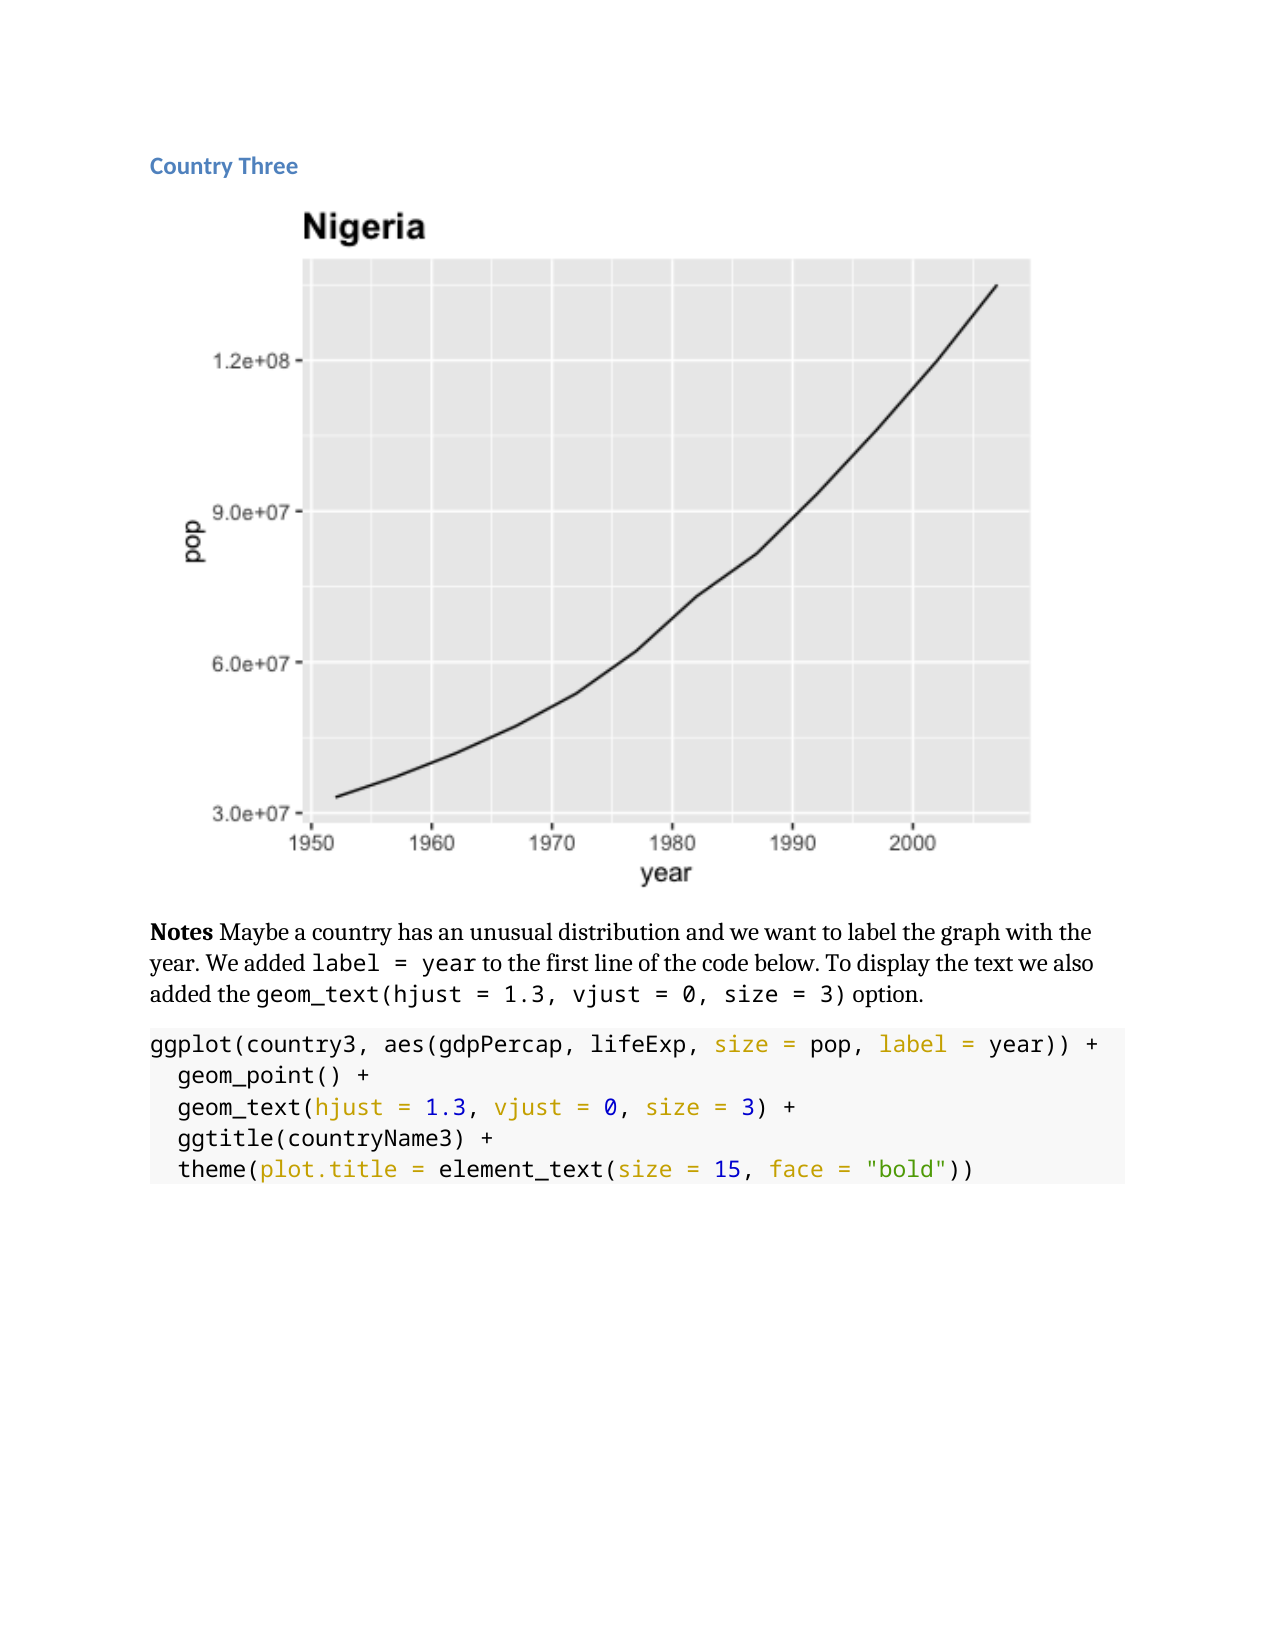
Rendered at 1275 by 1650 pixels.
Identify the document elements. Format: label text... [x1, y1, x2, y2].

text ggplot(country3, aes(gdpPercap, lifeExp, size = pop, label = year)) + geom_point() + geom_text(hjust = 1.3, vjust = 0, size = 3) + ggtitle(countryName3) + theme(plot.title = element_text(size = 15, face = "bold")) [370, 1028, 1125, 1184]
text Notes Maybe a country has an unusual distribution and we want to label the graph with the year. We added label = year to the first line of the code below. To display the text we also added the geom_text(hjust = 1.3, vjust = 0, size = 3) option. [150, 918, 1125, 1009]
subtitle Country Three [150, 150, 1125, 181]
picture [168, 199, 1044, 900]
